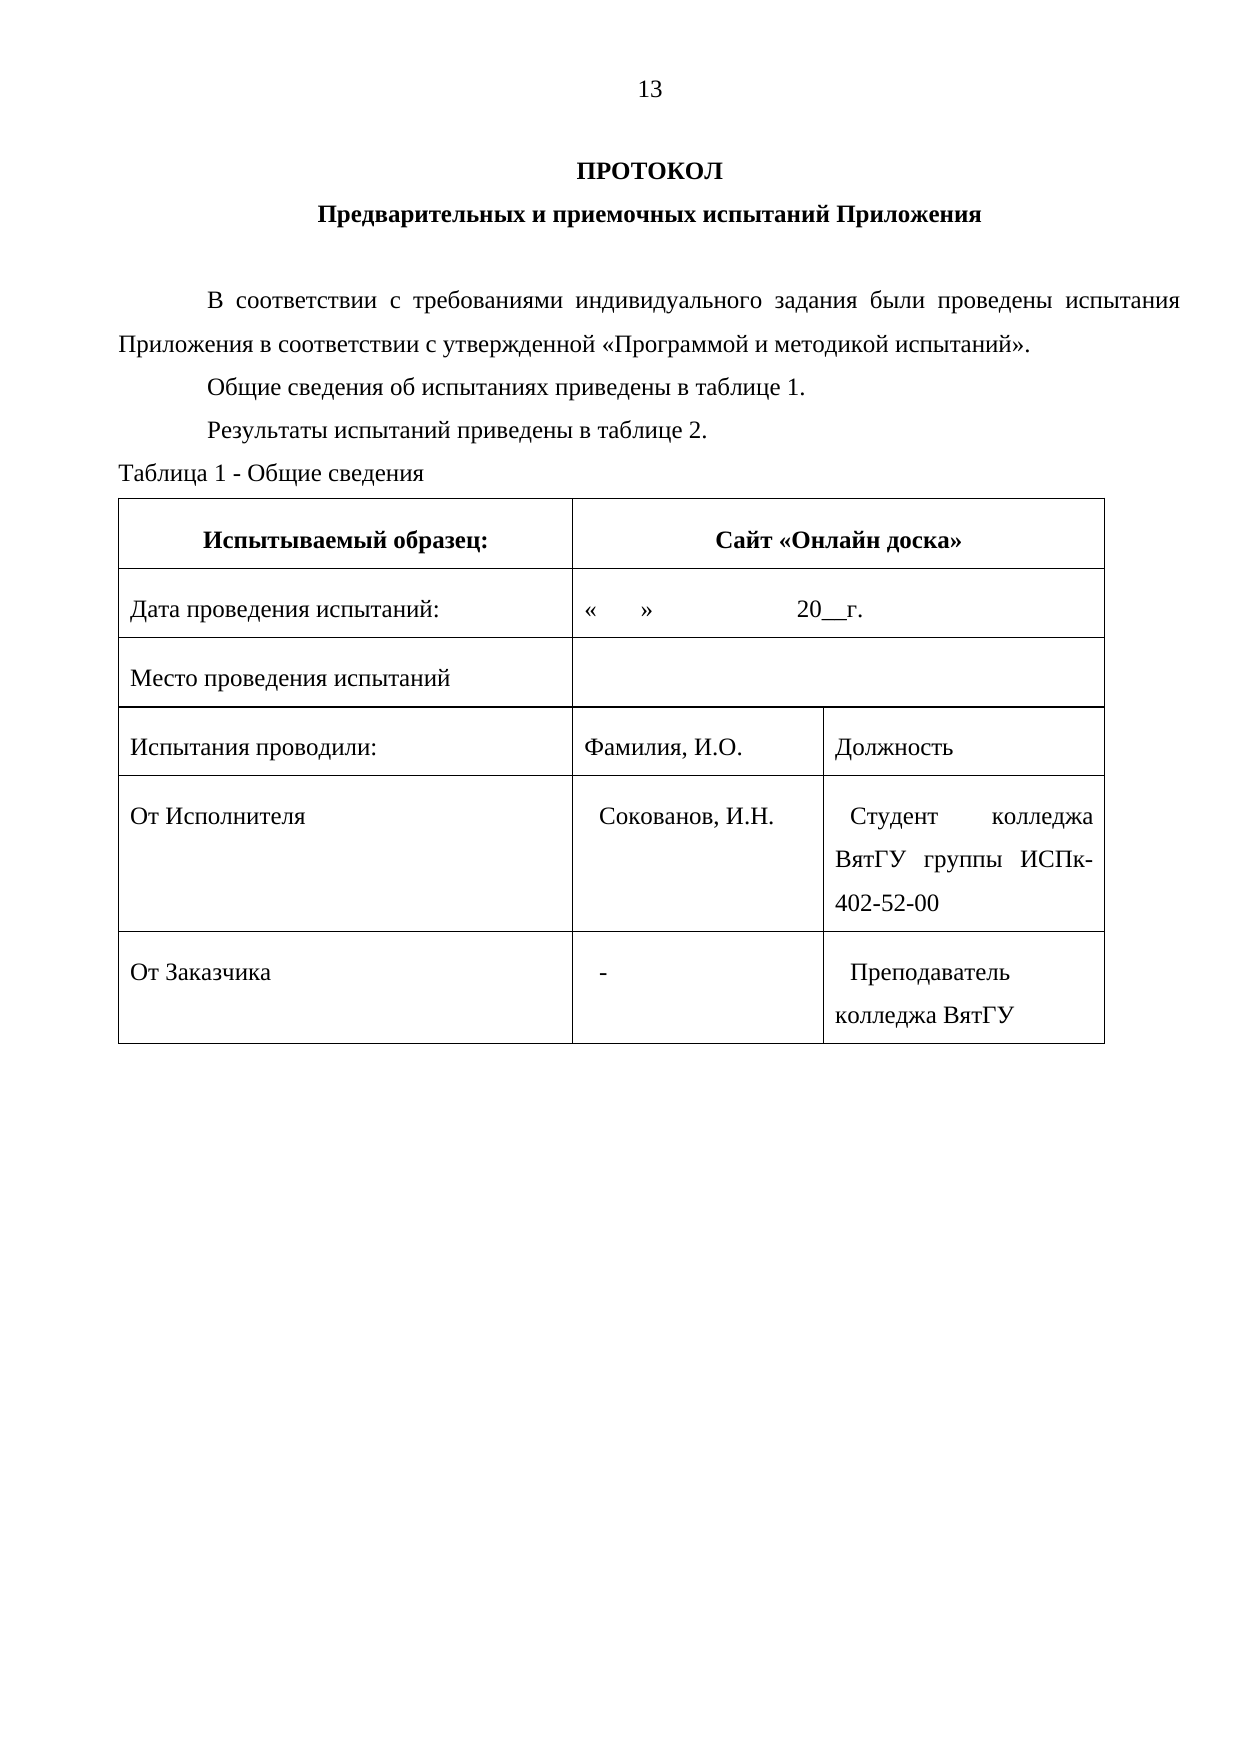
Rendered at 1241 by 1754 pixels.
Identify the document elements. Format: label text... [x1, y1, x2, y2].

table_cell Место проведения испытаний [119, 638, 572, 706]
text Общие сведения об испытаниях приведены в таблице 1. [118, 372, 1181, 401]
text Результаты испытаний приведены в таблице 2. [118, 415, 1181, 444]
table_cell Преподаватель колледжа ВятГУ [824, 932, 1104, 1043]
table_header Сайт «Онлайн доска» [573, 499, 1104, 568]
table_cell От Заказчика [119, 932, 572, 1043]
table_cell [573, 638, 1104, 706]
table_cell От Исполнителя [119, 776, 572, 931]
text ПРОТОКОЛ [118, 156, 1181, 185]
text Предварительных и приемочных испытаний Приложения [118, 199, 1181, 228]
table_cell Студент колледжа ВятГУ группы ИСПк-402-52-00 [824, 776, 1104, 931]
table_cell « » 20__г. [573, 569, 1104, 637]
table_cell Дата проведения испытаний: [119, 569, 572, 637]
table_cell Фамилия, И.О. [573, 708, 823, 775]
table_cell - [573, 932, 823, 1043]
text В соответствии с требованиями индивидуального задания были проведены испытания Приложения в соответствии с утвержденной «Программой и методикой испытаний». [118, 286, 1181, 357]
table_cell Должность [824, 708, 1104, 775]
table_cell Сокованов, И.Н. [573, 776, 823, 931]
table_cell Испытания проводили: [119, 708, 572, 775]
table_header Испытываемый образец: [119, 499, 572, 568]
